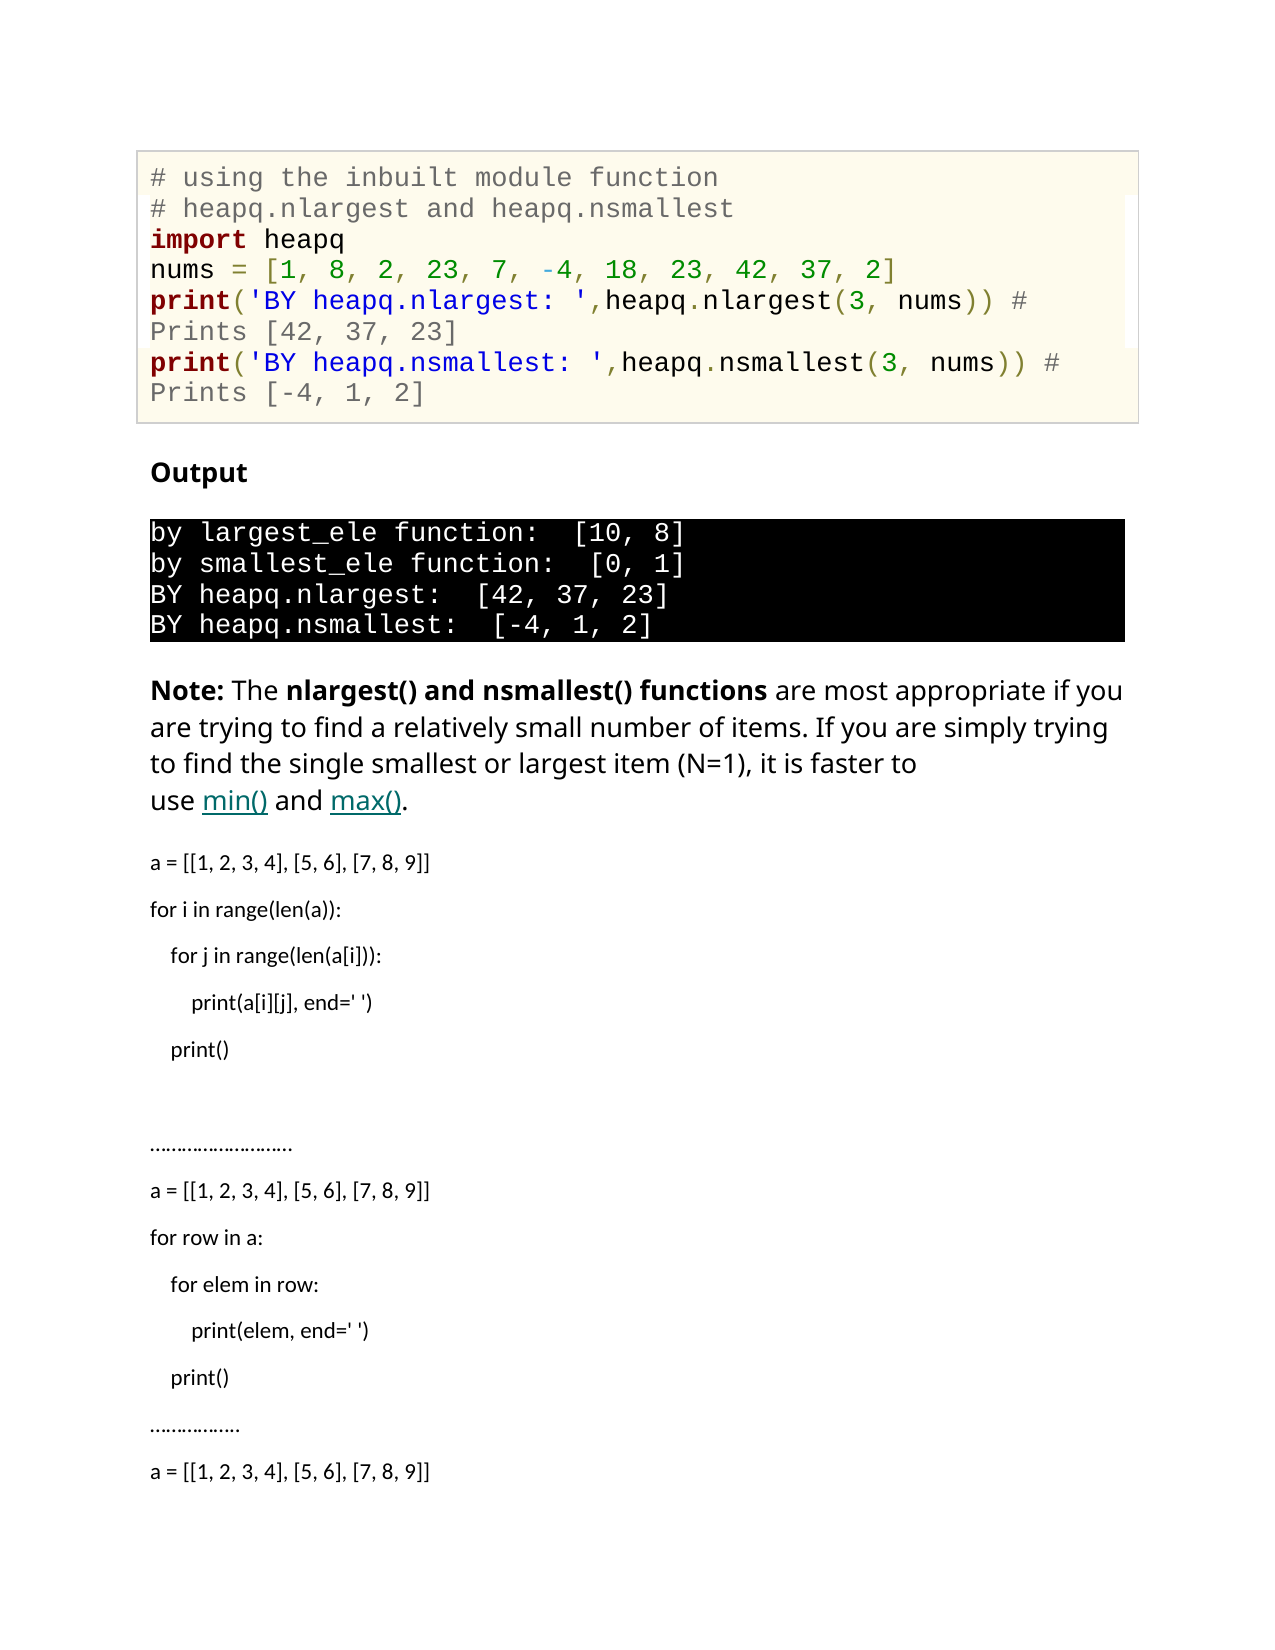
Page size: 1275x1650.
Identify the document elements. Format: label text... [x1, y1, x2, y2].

text Note: The nlargest() and nsmallest() functions are most appropriate if you are trying to find a relatively small number of items. If you are simply trying to find the single smallest or largest item (N=1), it is faster to use min() and max(). [150, 671, 1125, 819]
text Output [150, 453, 1125, 490]
text BY heapq.nlargest: [42, 37, 23] [150, 581, 1125, 611]
text print(elem, end=' ') [150, 1317, 1125, 1345]
text for j in range(len(a[i])): [150, 942, 1125, 970]
text print('BY heapq.nlargest: ',heapq.nlargest(3, nums)) # Prints [42, 37, 23] [150, 287, 1125, 334]
text a = [[1, 2, 3, 4], [5, 6], [7, 8, 9]] [150, 1457, 1125, 1485]
text ……………………… [150, 1129, 1125, 1157]
text print() [150, 1035, 1125, 1063]
text print('BY heapq.nsmallest: ',heapq.nsmallest(3, nums)) # Prints [-4, 1, 2] [138, 334, 1138, 422]
text # heapq.nlargest and heapq.nsmallest [150, 195, 1125, 226]
text print(a[i][j], end=' ') [150, 988, 1125, 1017]
text a = [[1, 2, 3, 4], [5, 6], [7, 8, 9]] [150, 848, 1125, 876]
text for elem in row: [150, 1270, 1125, 1298]
text import heapq [150, 226, 1125, 256]
text nums = [1, 8, 2, 23, 7, -4, 18, 23, 42, 37, 2] [150, 256, 1125, 287]
text # using the inbuilt module function [138, 152, 1138, 195]
text a = [[1, 2, 3, 4], [5, 6], [7, 8, 9]] [150, 1176, 1125, 1204]
text …………….. [150, 1410, 1125, 1438]
text print() [150, 1363, 1125, 1392]
text for row in a: [150, 1223, 1125, 1251]
text by smallest_ele function: [0, 1] [150, 550, 1125, 581]
text BY heapq.nsmallest: [-4, 1, 2] [150, 611, 1125, 642]
text for i in range(len(a)): [150, 895, 1125, 923]
text by largest_ele function: [10, 8] [150, 519, 1125, 550]
